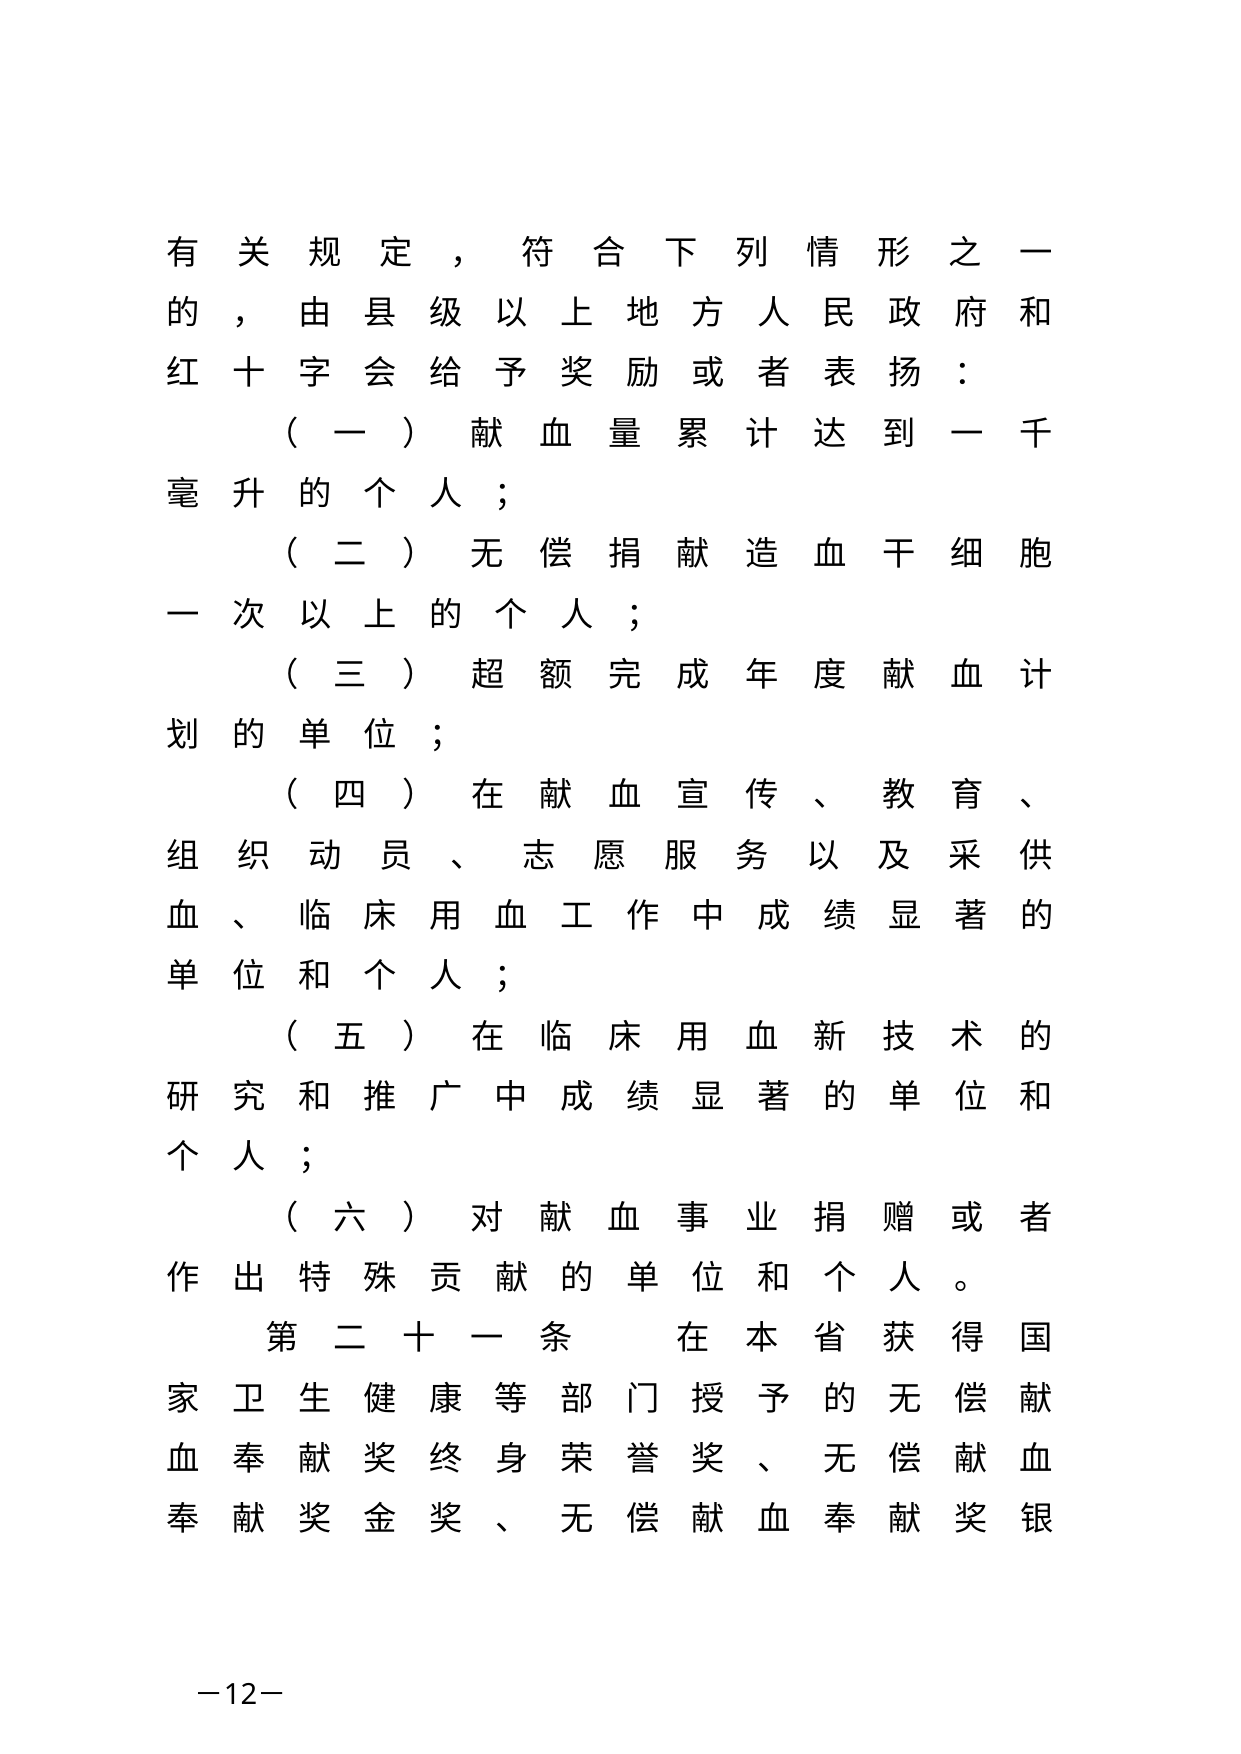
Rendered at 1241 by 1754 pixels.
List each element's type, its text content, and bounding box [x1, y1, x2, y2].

text （五）在临床用血新技术的研究和推广中成绩显著的单位和个人； [167, 1003, 1085, 1184]
text （三）超额完成年度献血计划的单位； [167, 642, 1085, 762]
text （二）无偿捐献造血干细胞一次以上的个人； [167, 521, 1085, 642]
text （一）献血量累计达到一千毫升的个人； [167, 400, 1085, 521]
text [167, 1305, 1085, 1546]
text （六）对献血事业捐赠或者作出特殊贡献的单位和个人。 [167, 1184, 1085, 1305]
text （四）在献血宣传、教育、组织动员、志愿服务以及采供血、临床用血工作中成绩显著的单位和个人； [167, 762, 1085, 1003]
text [167, 219, 1085, 400]
